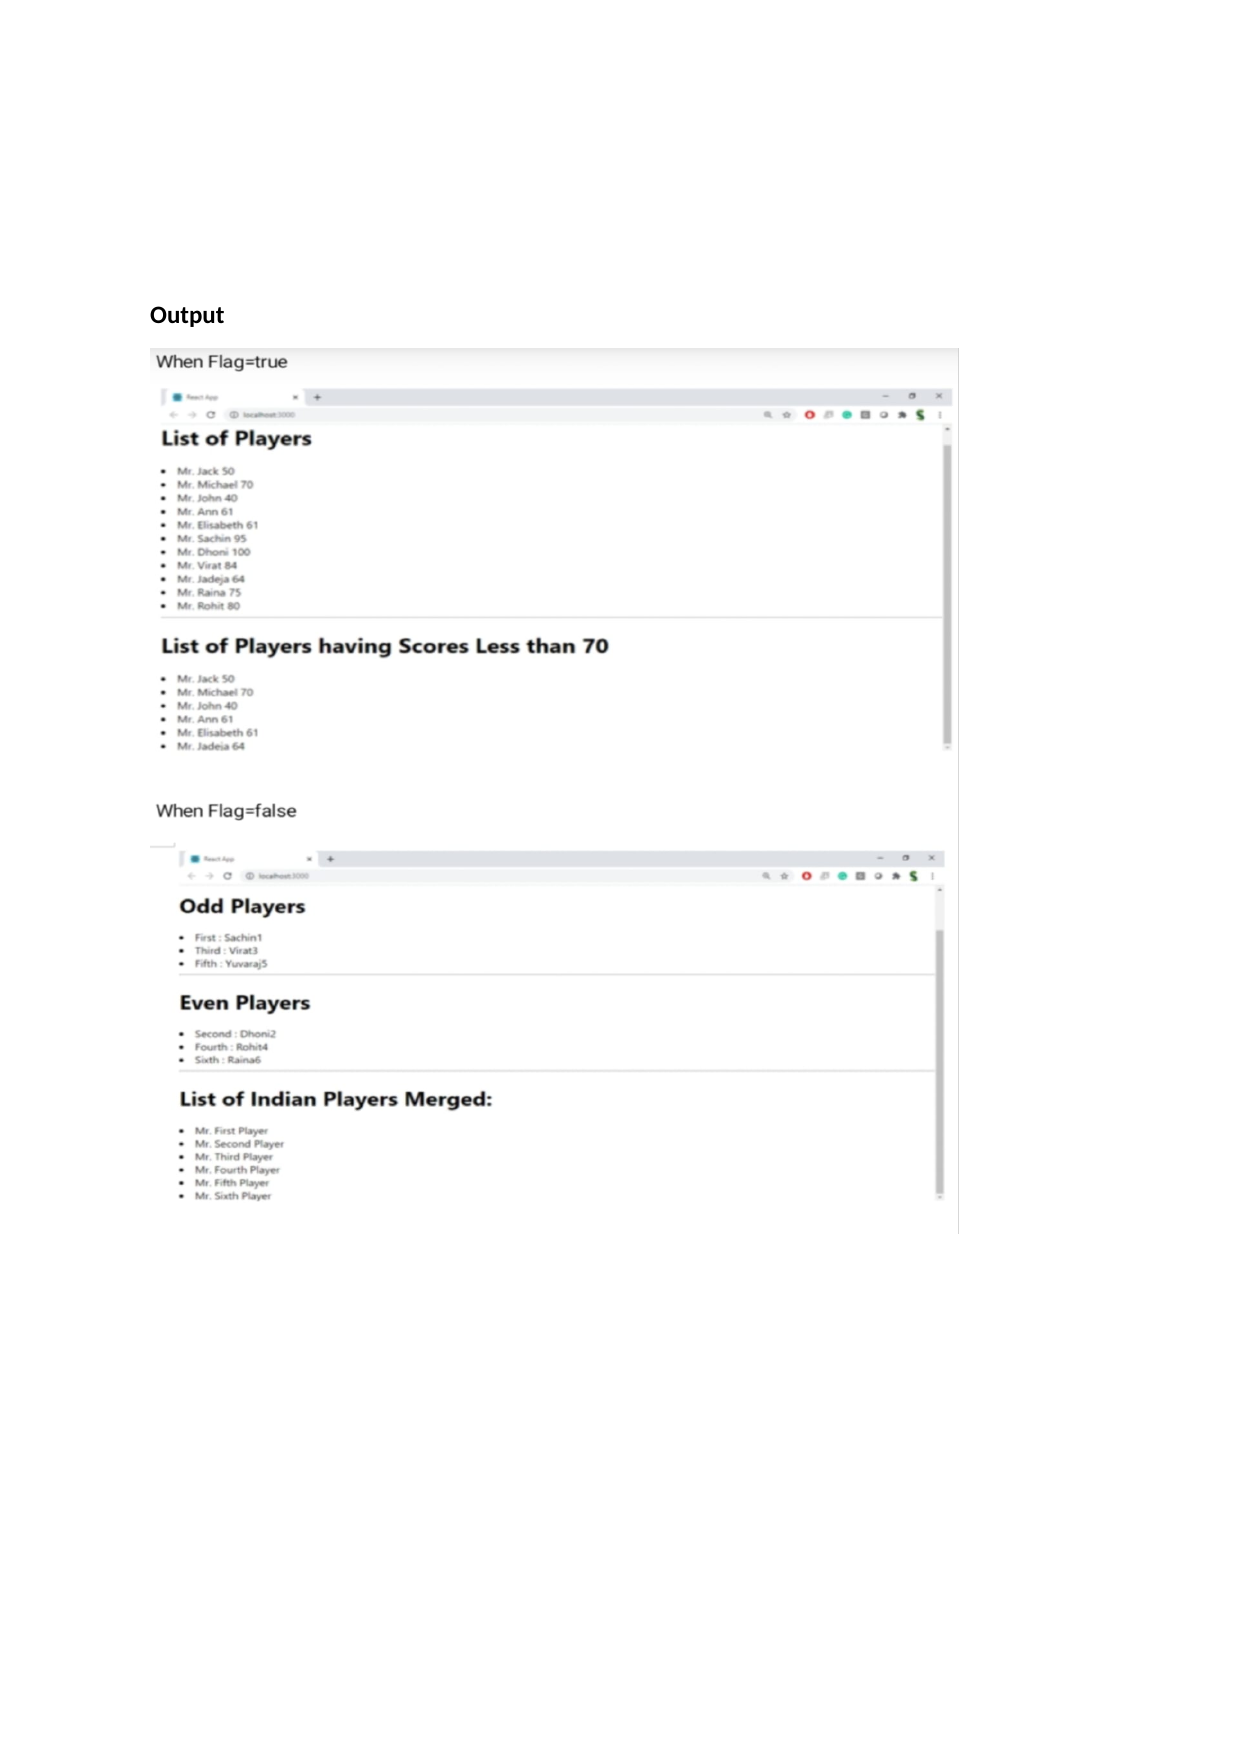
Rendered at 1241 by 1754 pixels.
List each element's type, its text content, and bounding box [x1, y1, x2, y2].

picture [150, 348, 959, 1234]
text Output [150, 299, 1090, 329]
